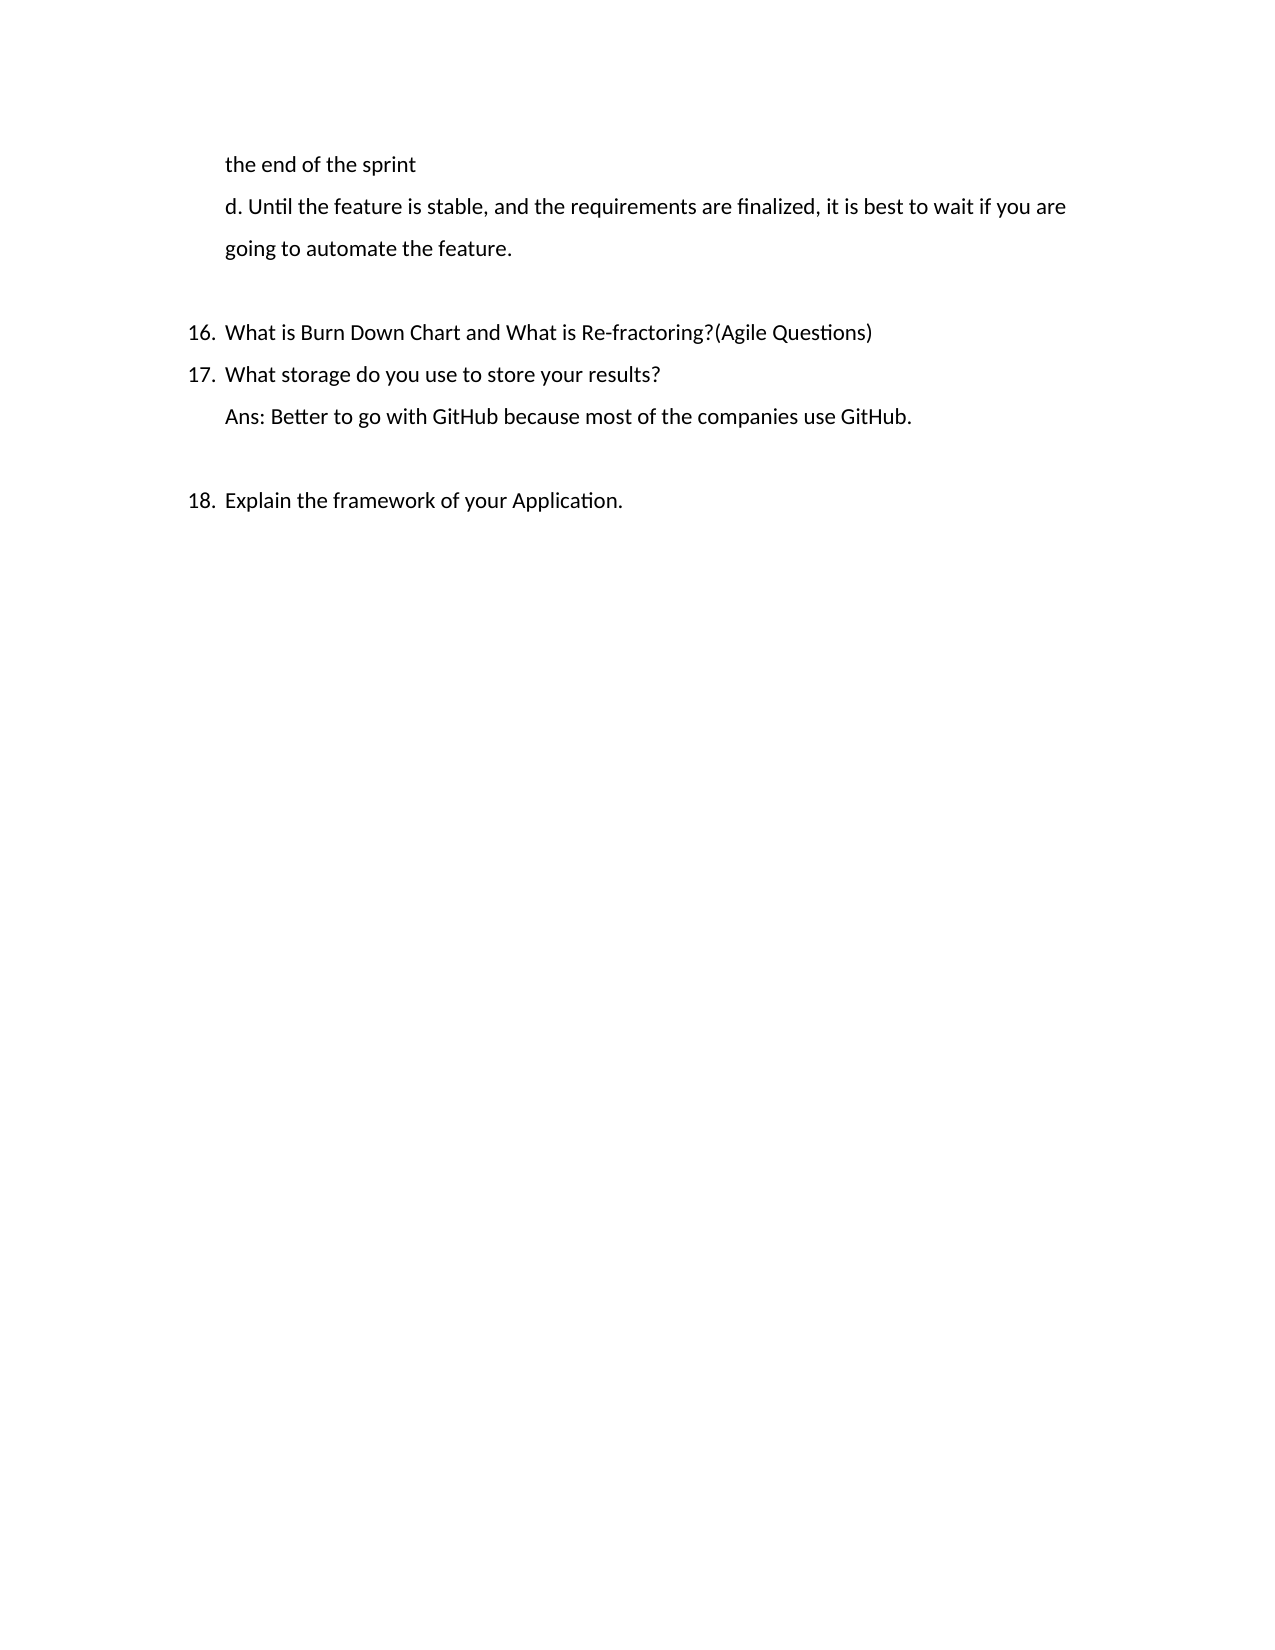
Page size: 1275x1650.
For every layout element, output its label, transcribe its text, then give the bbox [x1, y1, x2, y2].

list the end of the sprint [225, 150, 1125, 178]
list going to automate the feature. [225, 234, 1125, 262]
list What storage do you use to store your results? [187, 360, 1125, 388]
list Explain the framework of your Application. [187, 486, 1125, 514]
list d. Until the feature is stable, and the requirements are finalized, it is best to wait if you are [225, 192, 1125, 220]
list What is Burn Down Chart and What is Re-fractoring?(Agile Questions) [187, 318, 1125, 346]
list Ans: Better to go with GitHub because most of the companies use GitHub. [225, 402, 1125, 430]
